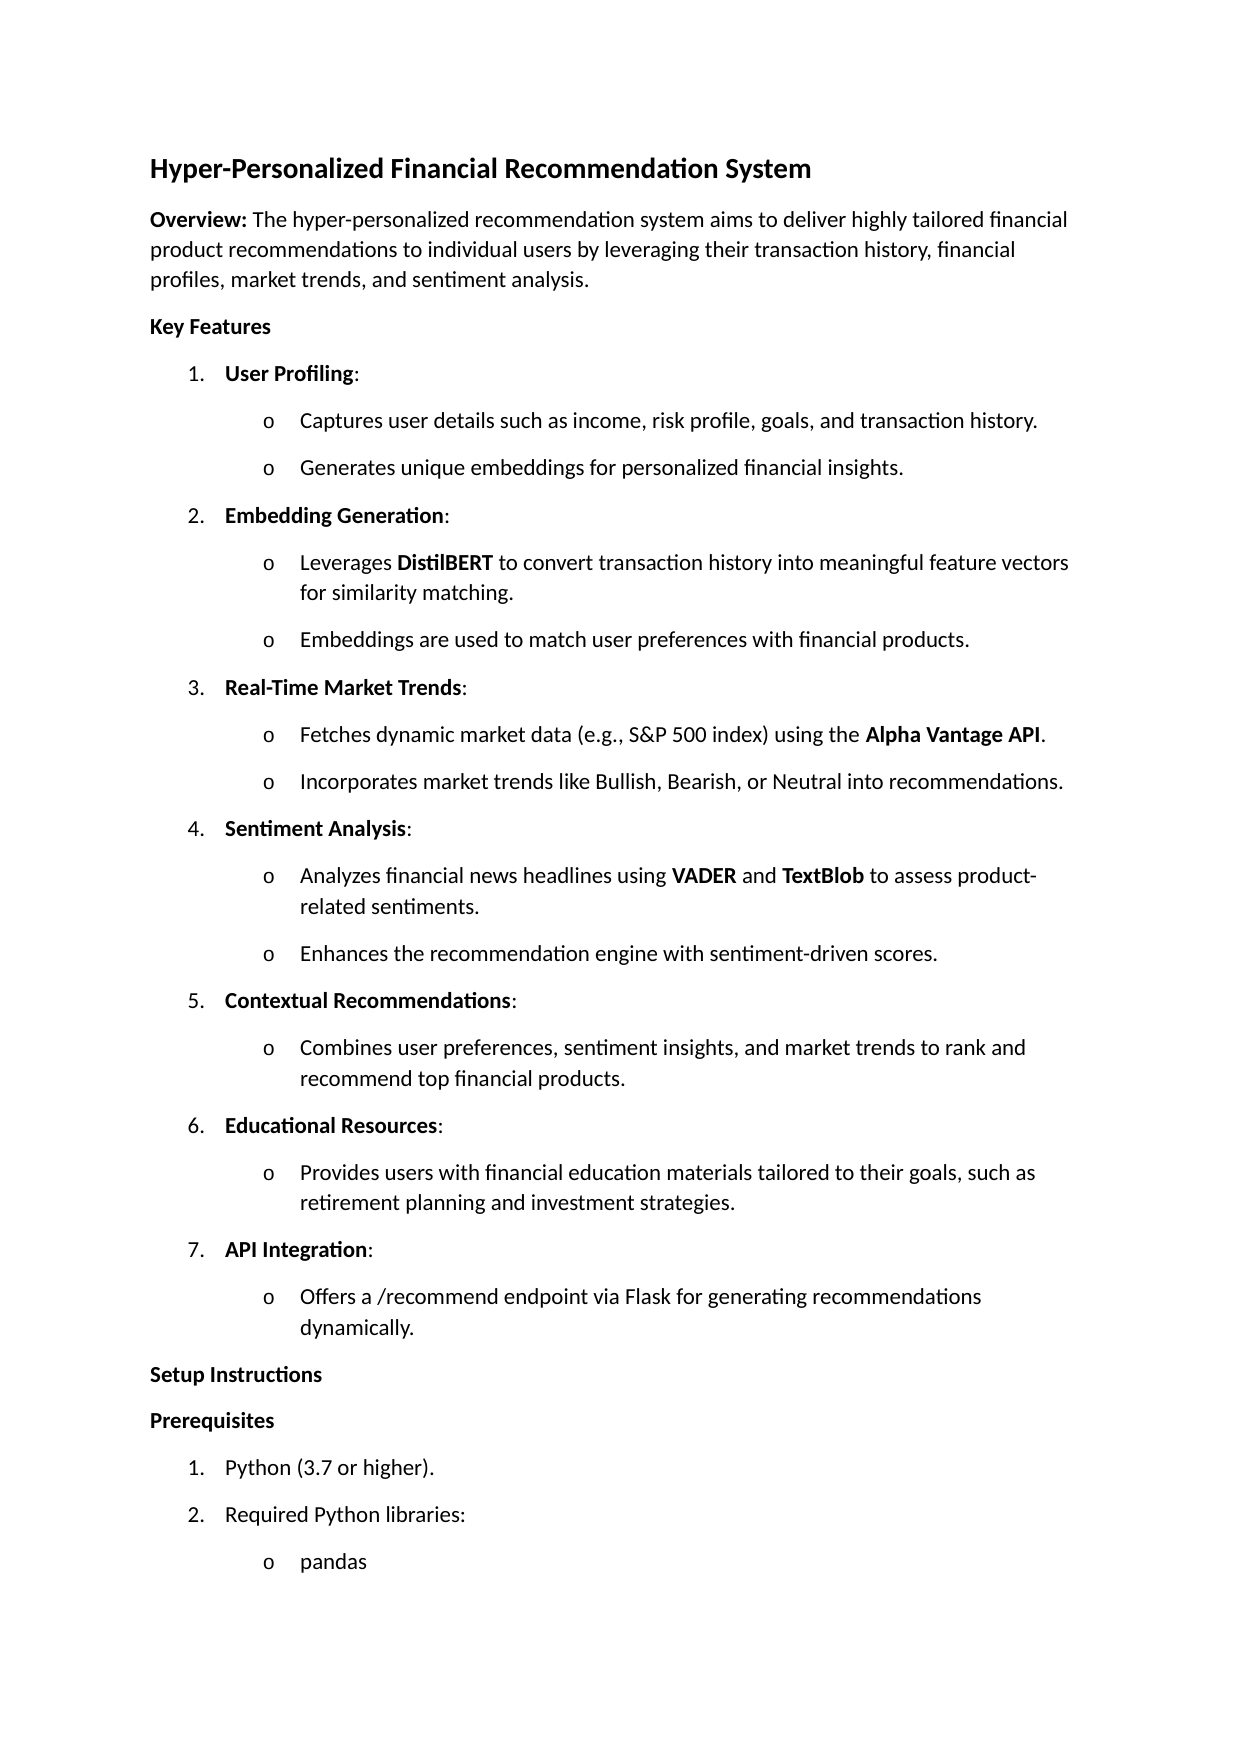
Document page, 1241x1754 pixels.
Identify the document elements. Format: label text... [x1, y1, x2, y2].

list Educational Resources: [187, 1111, 1090, 1139]
text Key Features [150, 312, 1090, 340]
list Offers a /recommend endpoint via Flask for generating recommendations dynamically. [262, 1282, 1090, 1341]
text Setup Instructions [150, 1360, 1090, 1388]
list Embeddings are used to match user preferences with financial products. [262, 625, 1090, 654]
list Leverages DistilBERT to convert transaction history into meaningful feature vectors for similarity matching. [262, 548, 1090, 607]
list Generates unique embeddings for personalized financial insights. [262, 453, 1090, 482]
list Provides users with financial education materials tailored to their goals, such as retirement planning and investment strategies. [262, 1158, 1090, 1216]
list Contextual Recommendations: [187, 986, 1090, 1014]
text Overview: The hyper-personalized recommendation system aims to deliver highly tailored financial product recommendations to individual users by leveraging their transaction history, financial profiles, market trends, and sentiment analysis. [150, 205, 1090, 293]
list Analyzes financial news headlines using VADER and TextBlob to assess product-related sentiments. [262, 861, 1090, 920]
list Embedding Generation: [187, 501, 1090, 529]
list Enhances the recommendation engine with sentiment-driven scores. [262, 939, 1090, 967]
list Real-Time Market Trends: [187, 673, 1090, 701]
list User Profiling: [187, 359, 1090, 387]
list Captures user details such as income, risk profile, goals, and transaction history. [262, 406, 1090, 435]
list Sentiment Analysis: [187, 814, 1090, 842]
text Hyper-Personalized Financial Recommendation System [150, 150, 1090, 186]
list API Integration: [187, 1235, 1090, 1263]
list Incorporates market trends like Bullish, Bearish, or Neutral into recommendations. [262, 767, 1090, 796]
text Prerequisites [150, 1407, 1090, 1435]
list Python (3.7 or higher). [187, 1453, 1090, 1482]
list Combines user preferences, sentiment insights, and market trends to rank and recommend top financial products. [262, 1033, 1090, 1092]
list pandas [262, 1547, 1090, 1576]
list Fetches dynamic market data (e.g., S&P 500 index) using the Alpha Vantage API. [262, 720, 1090, 748]
list Required Python libraries: [187, 1500, 1090, 1528]
